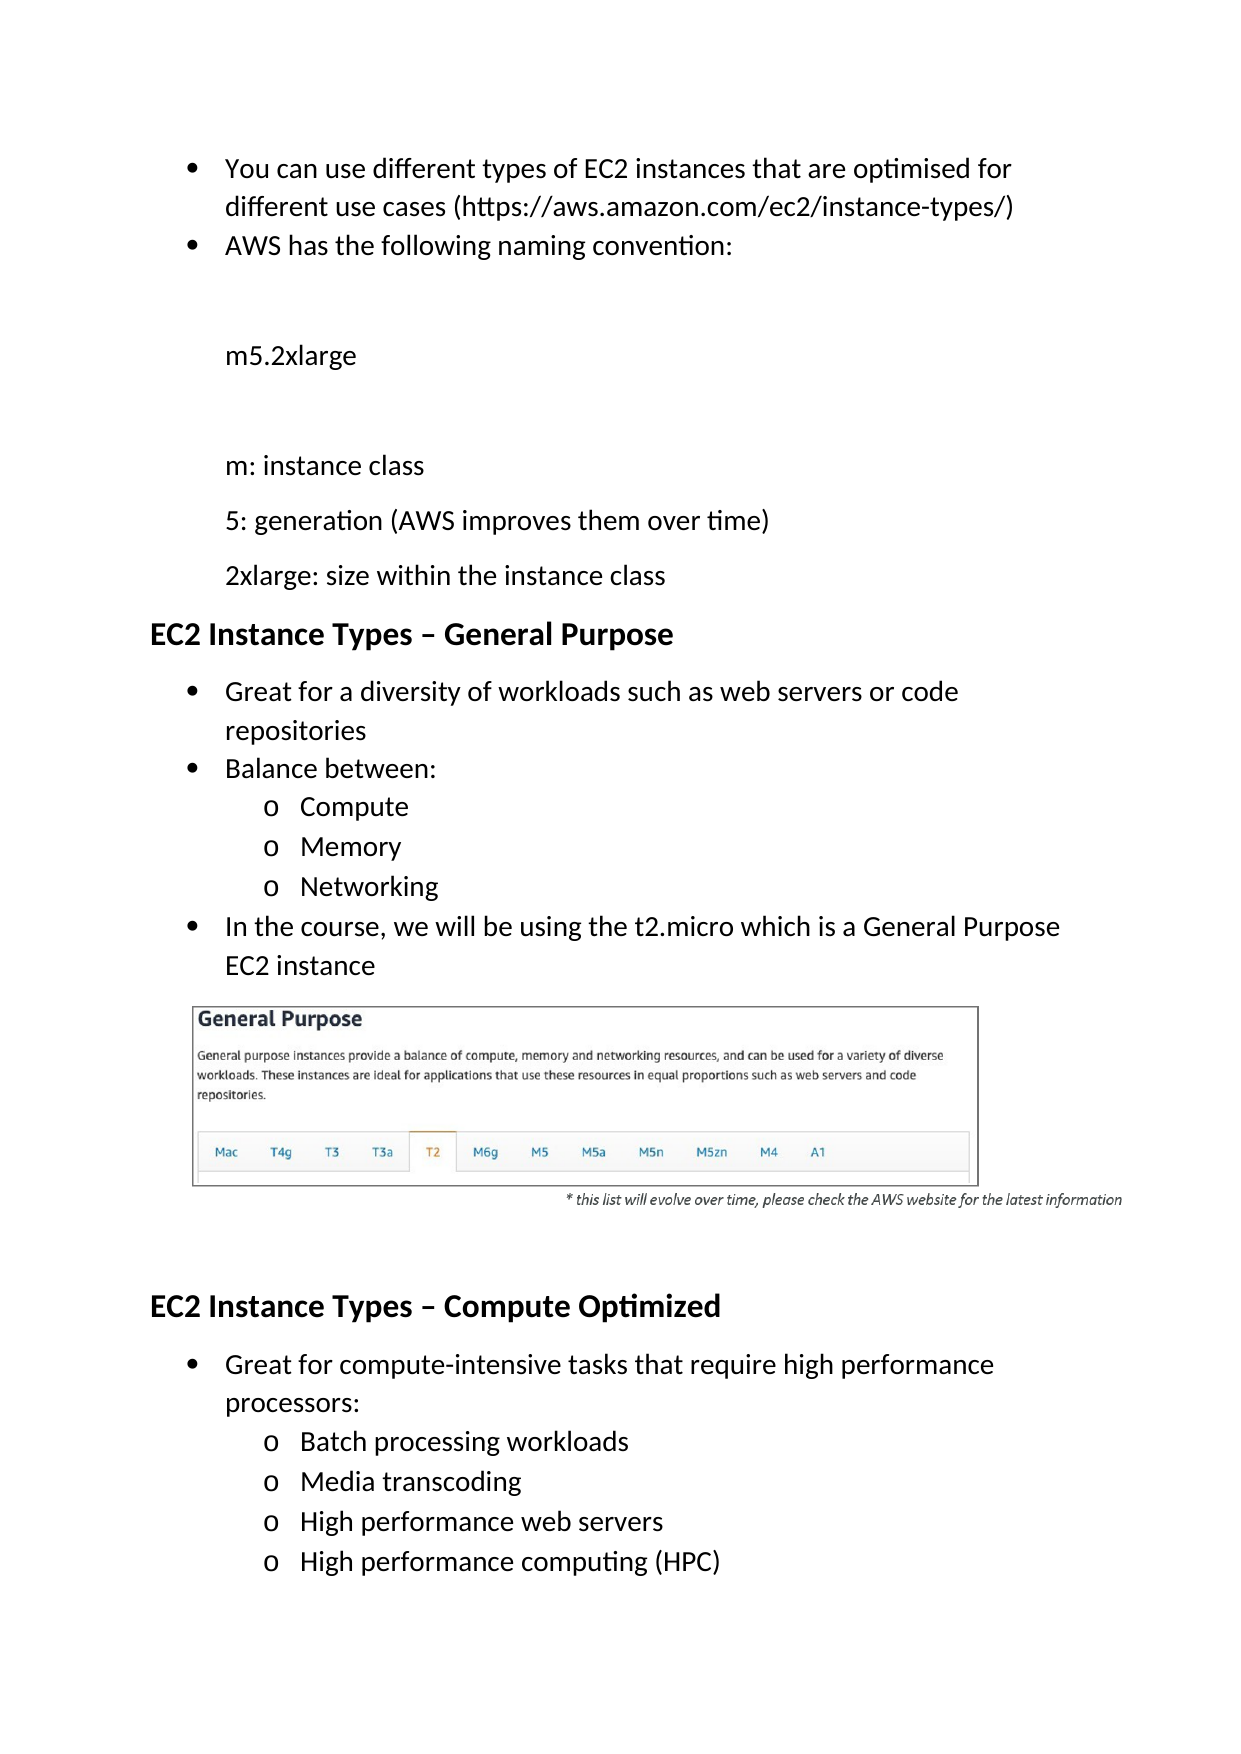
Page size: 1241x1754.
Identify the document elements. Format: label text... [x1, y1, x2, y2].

list AWS has the following naming convention: [187, 227, 1090, 262]
list Balance between: [187, 750, 1090, 786]
text m: instance class [225, 447, 1090, 483]
list In the course, we will be using the t2.micro which is a General Purpose EC2 instance [187, 908, 1090, 983]
list Batch processing workloads [262, 1423, 1090, 1460]
list You can use different types of EC2 instances that are optimised for different use cases (https://aws.amazon.com/ec2/instance-types/) [187, 150, 1090, 224]
text EC2 Instance Types – General Purpose [150, 613, 1090, 653]
picture [187, 1002, 1128, 1212]
text m5.2xlarge [225, 337, 1090, 373]
list Great for a diversity of workloads such as web servers or code repositories [187, 673, 1090, 747]
text EC2 Instance Types – Compute Optimized [150, 1285, 1090, 1326]
list Compute [262, 788, 1090, 826]
text 5: generation (AWS improves them over time) [225, 502, 1090, 538]
list High performance web servers [262, 1503, 1090, 1540]
list Memory [262, 828, 1090, 866]
text 2xlarge: size within the instance class [225, 557, 1090, 593]
list Networking [262, 868, 1090, 906]
list Great for compute-intensive tasks that require high performance processors: [187, 1346, 1090, 1420]
list High performance computing (HPC) [262, 1543, 1090, 1580]
list Media transcoding [262, 1463, 1090, 1500]
